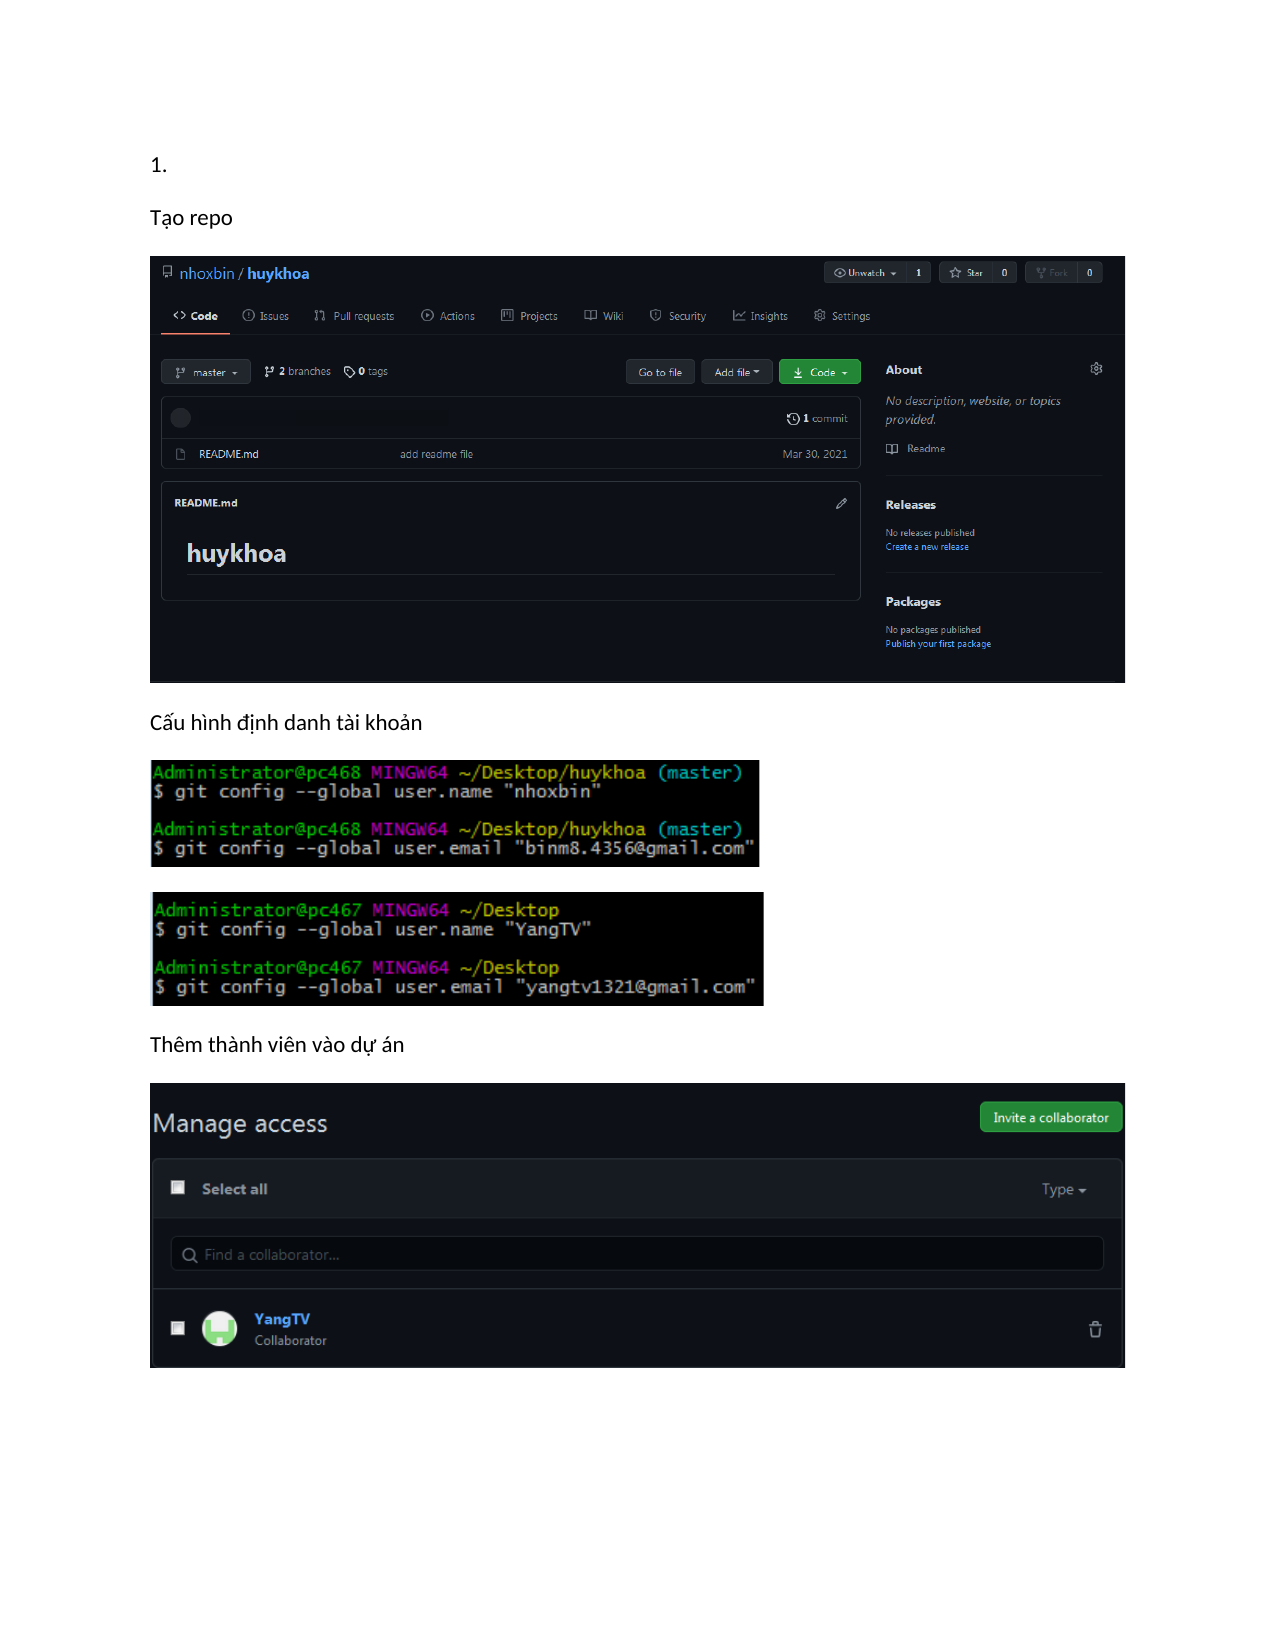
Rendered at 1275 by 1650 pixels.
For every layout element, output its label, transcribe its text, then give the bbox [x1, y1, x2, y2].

text 1. [150, 150, 1125, 178]
picture [150, 1083, 1125, 1368]
picture [150, 256, 1125, 683]
text Cấu hình định danh tài khoản [150, 708, 1125, 736]
picture [150, 892, 764, 1006]
text Thêm thành viên vào dự án [150, 1030, 1125, 1058]
text Tạo repo [150, 203, 1125, 231]
picture [150, 760, 760, 867]
